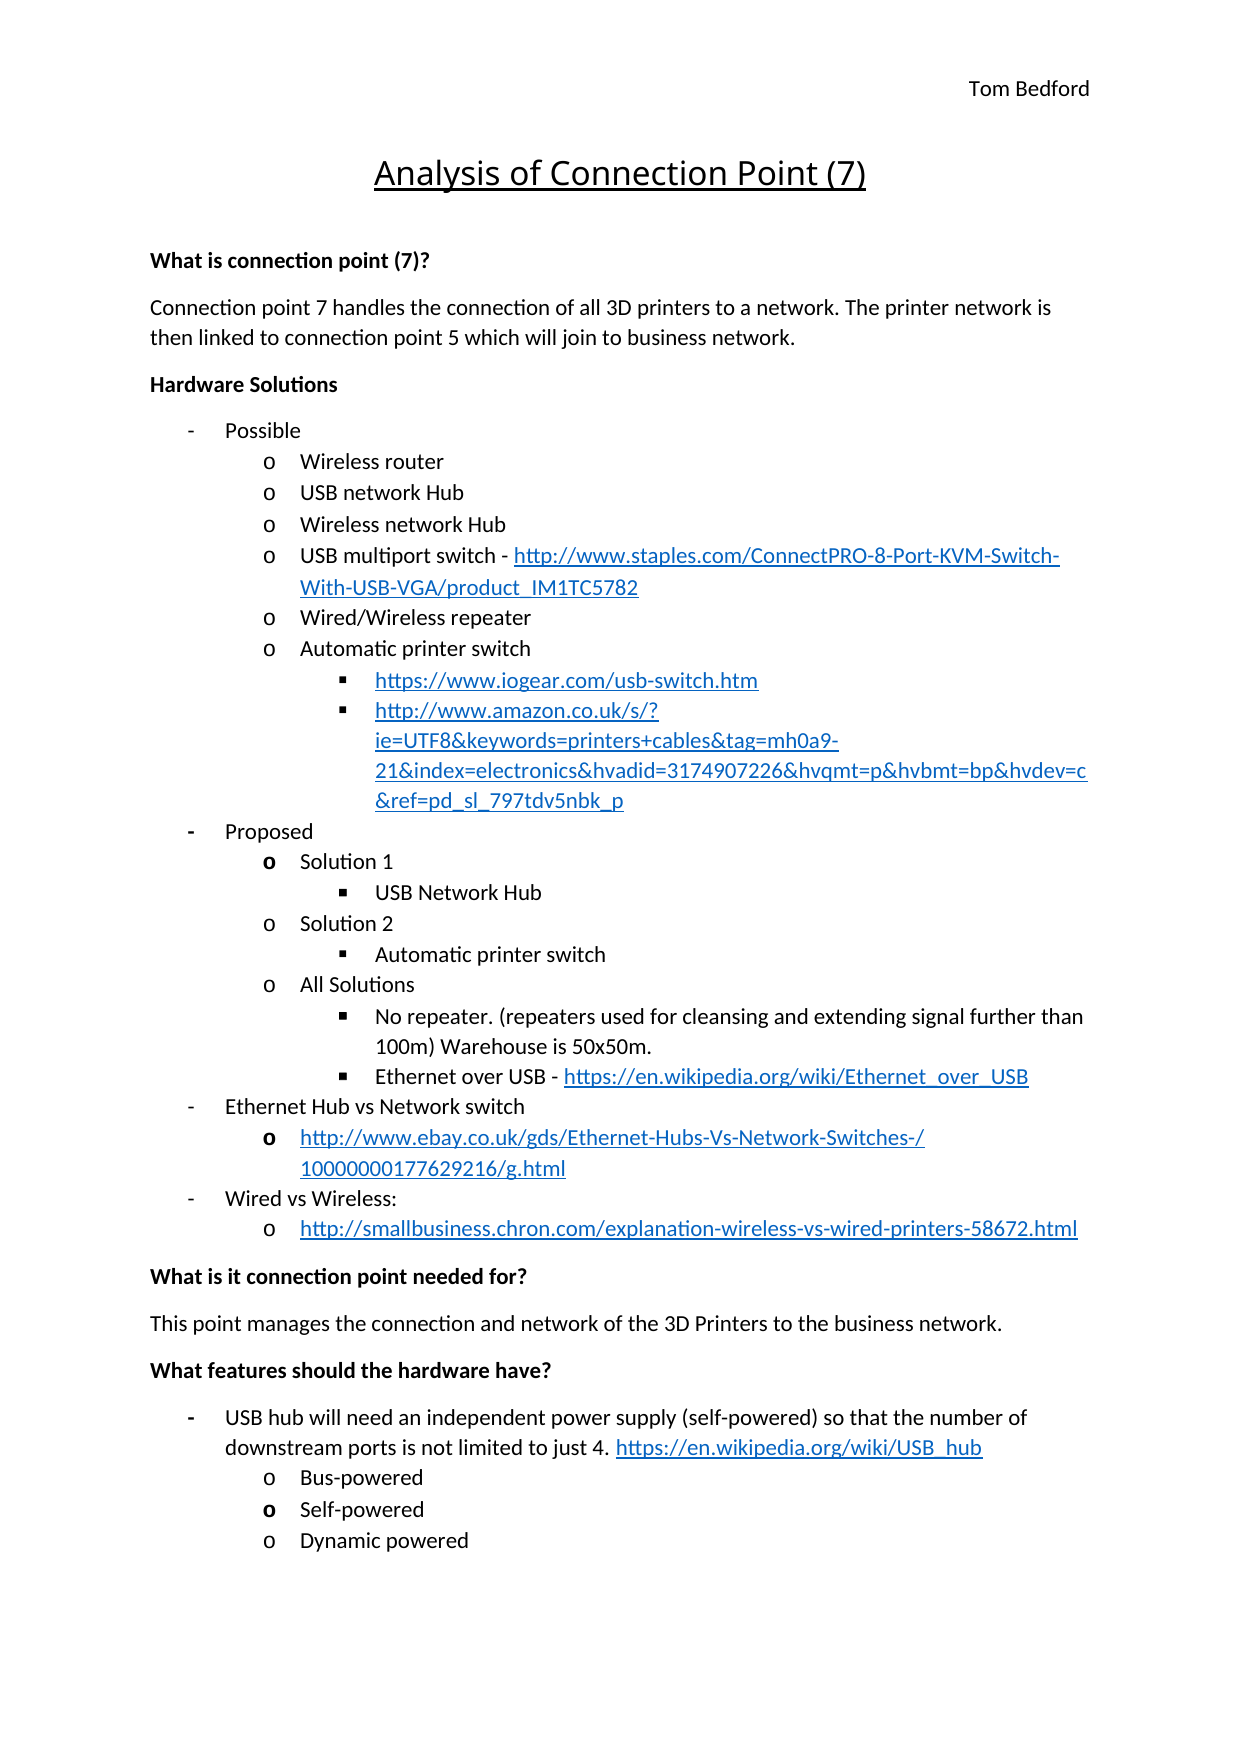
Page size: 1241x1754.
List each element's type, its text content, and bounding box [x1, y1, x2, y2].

list Wired vs Wireless: [187, 1184, 1090, 1212]
text What is it connection point needed for? [150, 1262, 1090, 1291]
list USB network Hub [262, 478, 1090, 507]
list USB Network Hub [337, 878, 1090, 906]
list USB multiport switch - http://www.staples.com/ConnectPRO-8-Port-KVM-Switch-With-USB-VGA/product_IM1TC5782 [262, 541, 1090, 601]
text Connection point 7 handles the connection of all 3D printers to a network. The printer network is then linked to connection point 5 which will join to business network. [150, 293, 1090, 351]
list http://smallbusiness.chron.com/explanation-wireless-vs-wired-printers-58672.html [262, 1214, 1090, 1243]
list Wireless router [262, 447, 1090, 476]
list USB hub will need an independent power supply (self-powered) so that the number of downstream ports is not limited to just 4. https://en.wikipedia.org/wiki/USB_hub [187, 1403, 1090, 1461]
list Solution 1 [262, 847, 1090, 876]
text Hardware Solutions [150, 370, 1090, 398]
list All Solutions [262, 970, 1090, 999]
text What features should the hardware have? [150, 1356, 1090, 1384]
list Wireless network Hub [262, 510, 1090, 539]
list http://www.amazon.co.uk/s/?ie=UTF8&keywords=printers+cables&tag=mh0a9-21&index=electronics&hvadid=3174907226&hvqmt=p&hvbmt=bp&hvdev=c&ref=pd_sl_797tdv5nbk_p [337, 696, 1090, 814]
list Bus-powered [262, 1463, 1090, 1493]
list Ethernet Hub vs Network switch [187, 1092, 1090, 1120]
list https://www.iogear.com/usb-switch.htm [337, 666, 1090, 694]
list Wired/Wireless repeater [262, 603, 1090, 632]
list Ethernet over USB - https://en.wikipedia.org/wiki/Ethernet_over_USB [337, 1062, 1090, 1090]
list Dynamic powered [262, 1526, 1090, 1556]
text This point manages the connection and network of the 3D Printers to the business network. [150, 1309, 1090, 1337]
list Automatic printer switch [262, 634, 1090, 663]
list Possible [187, 417, 1090, 445]
list Automatic printer switch [337, 940, 1090, 968]
subtitle Analysis of Connection Point (7) [150, 150, 1090, 195]
list Solution 2 [262, 909, 1090, 938]
list http://www.ebay.co.uk/gds/Ethernet-Hubs-Vs-Network-Switches-/10000000177629216/g.html [262, 1123, 1090, 1182]
list No repeater. (repeaters used for cleansing and extending signal further than 100m) Warehouse is 50x50m. [337, 1002, 1090, 1060]
list Proposed [187, 817, 1090, 845]
text What is connection point (7)? [150, 246, 1090, 274]
list Self-powered [262, 1495, 1090, 1524]
